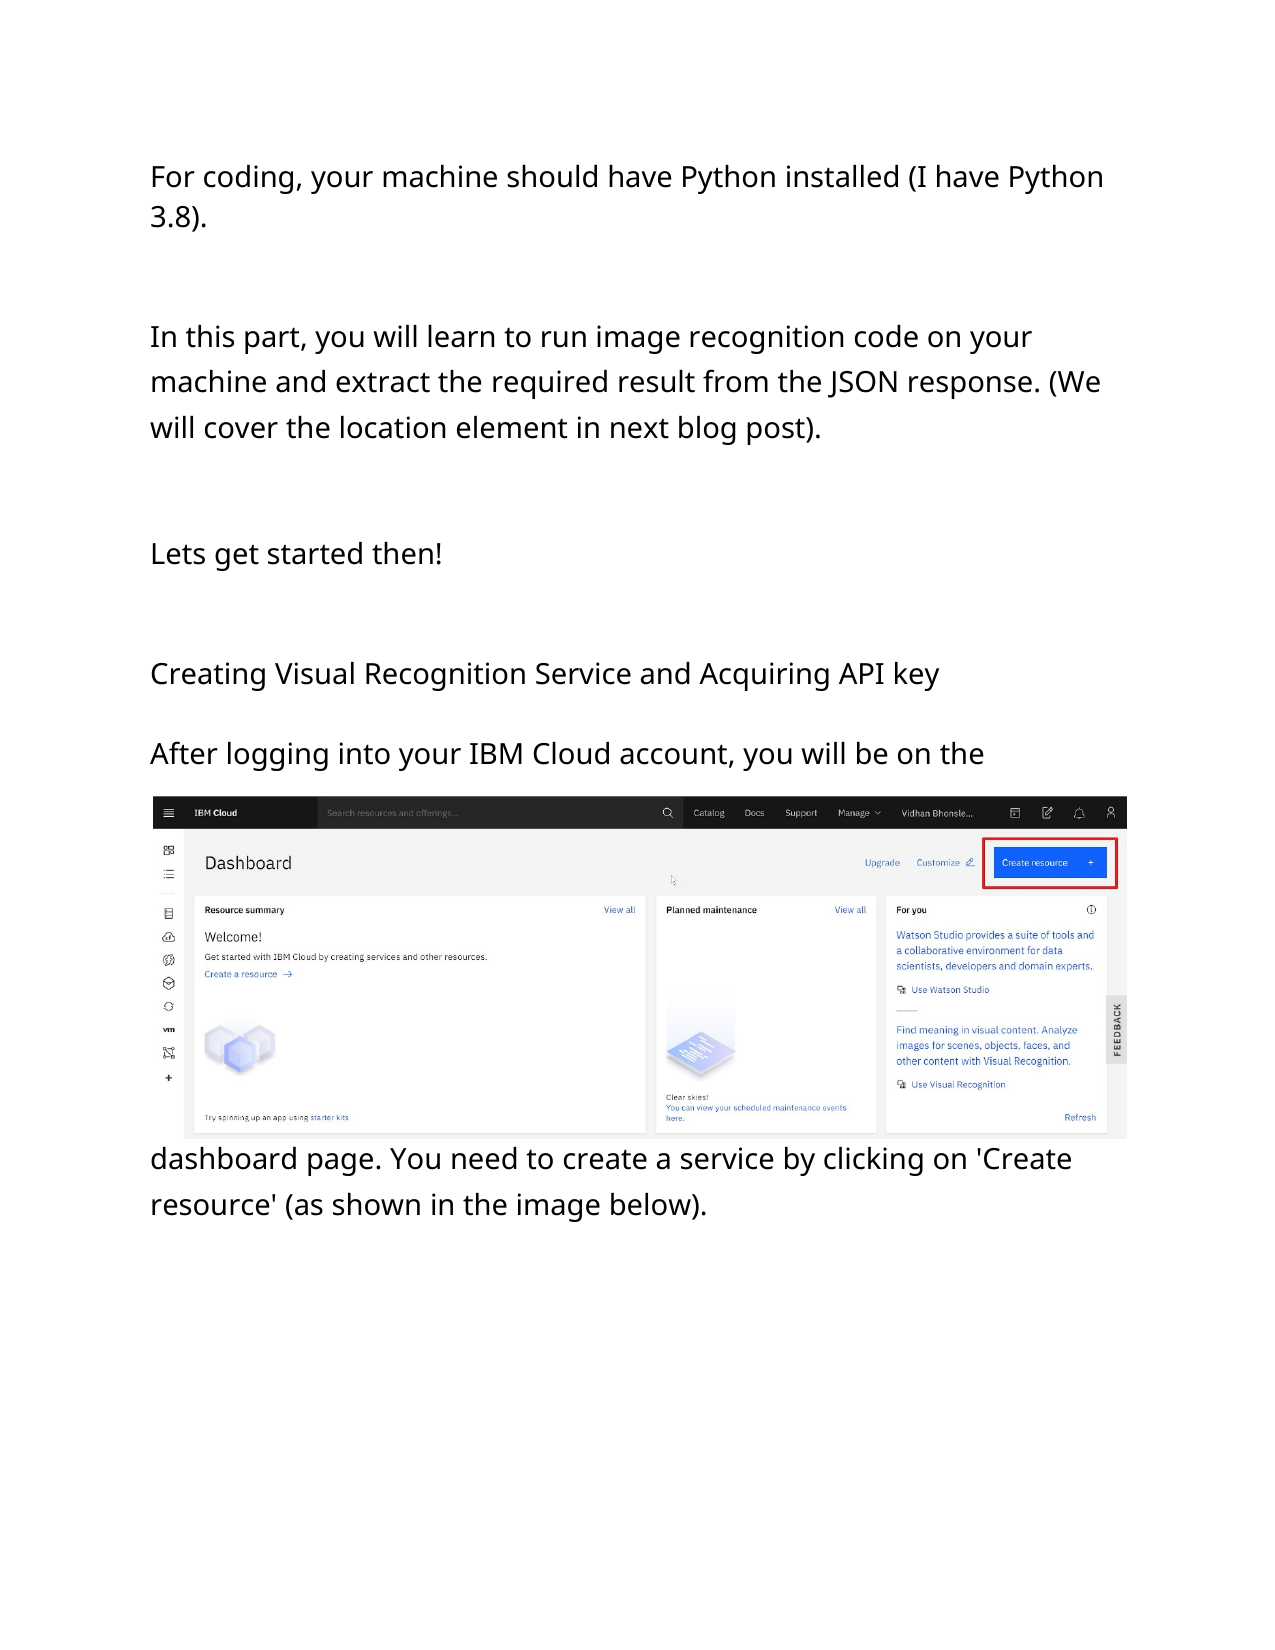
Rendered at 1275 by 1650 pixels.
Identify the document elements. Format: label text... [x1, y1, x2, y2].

text Creating Visual Recognition Service and Acquiring API key [150, 653, 1139, 693]
picture [153, 796, 1127, 1139]
text For coding, your machine should have Python installed (I have Python 3.8). [150, 156, 1139, 236]
text In this part, you will learn to run image recognition code on your machine and extract the required result from the JSON response. (We will cover the location element in next blog post). [150, 316, 1124, 447]
text Lets get started then! [150, 533, 1139, 573]
